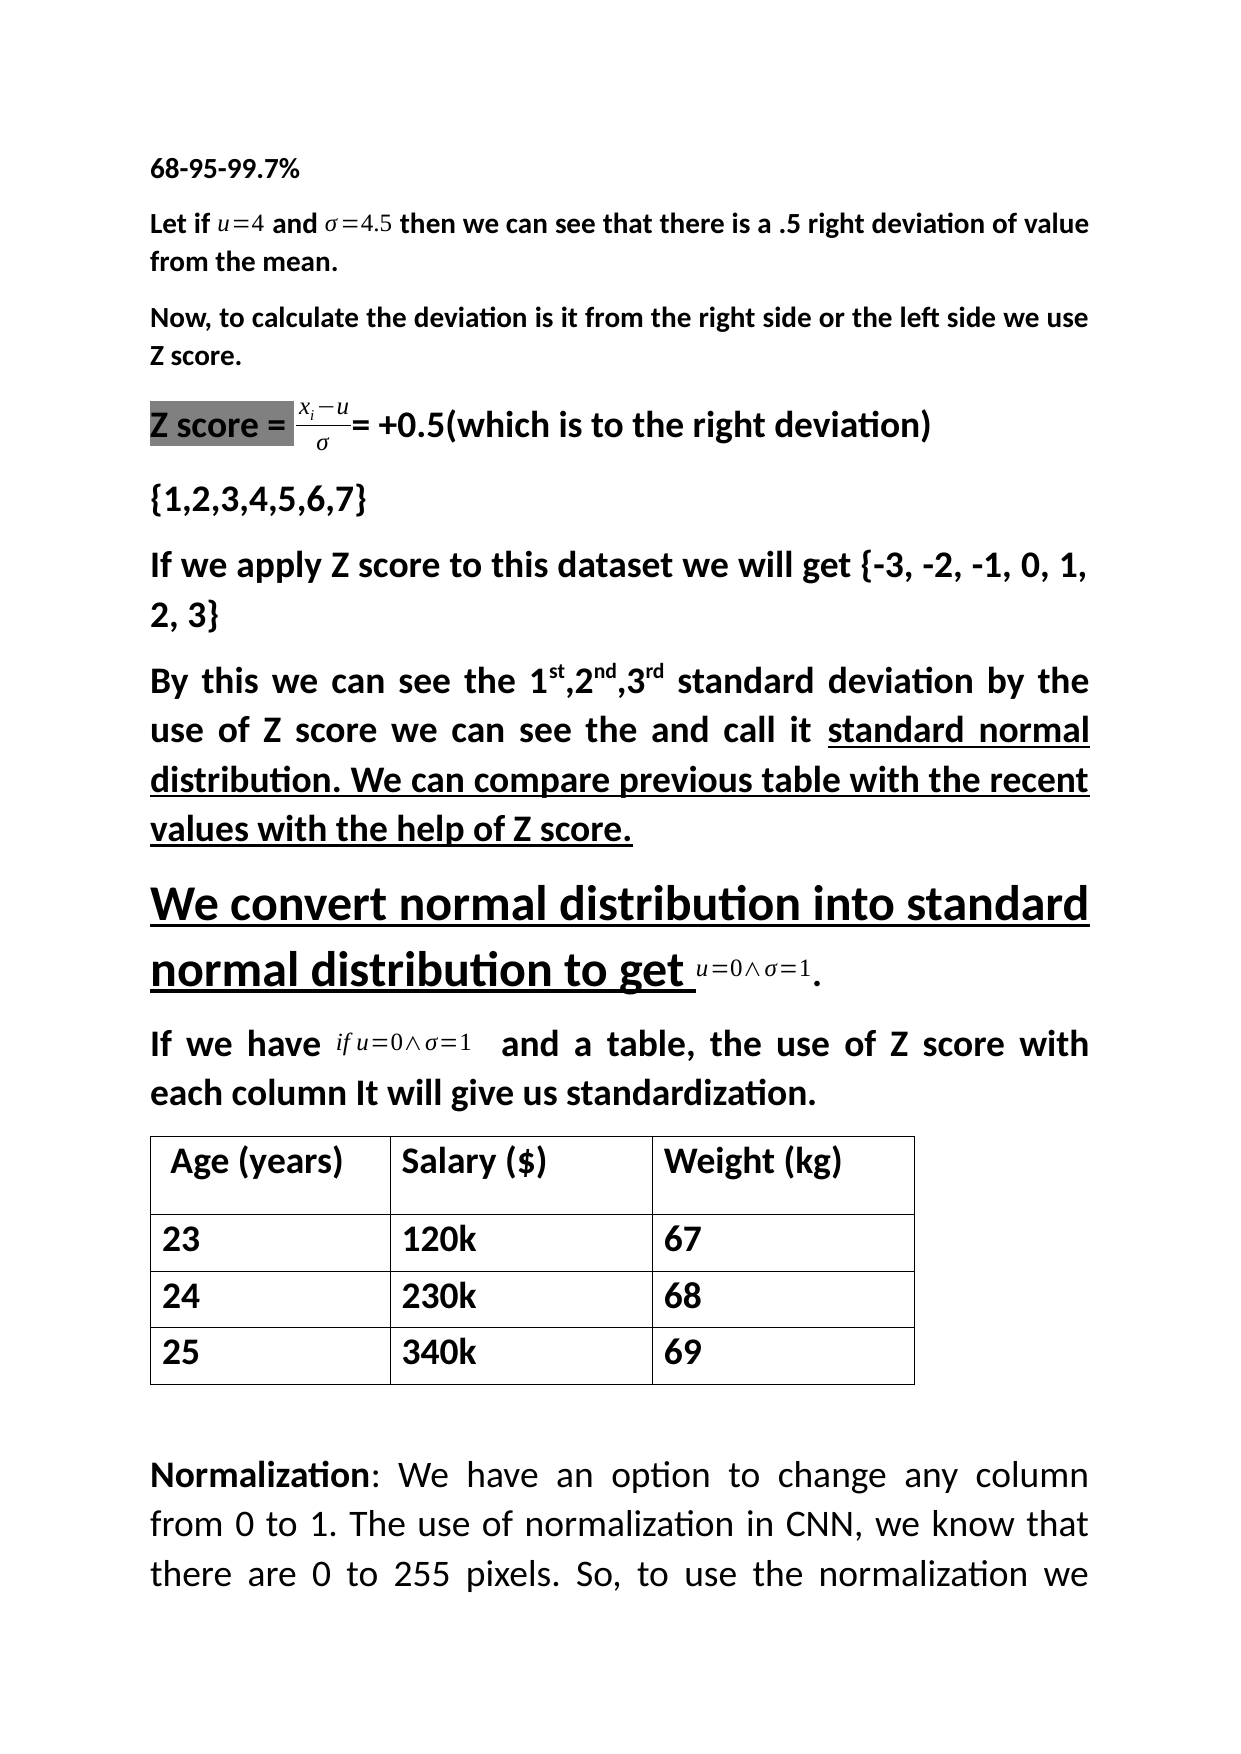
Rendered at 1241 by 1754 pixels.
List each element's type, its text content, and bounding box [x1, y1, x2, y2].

table_header Salary ($) [391, 1137, 652, 1214]
table_header Weight (kg) [653, 1137, 914, 1214]
table_cell 69 [653, 1328, 914, 1383]
text We convert normal distribution into standard normal distribution to get . [150, 872, 1090, 924]
table_cell 23 [151, 1215, 390, 1271]
table_cell 68 [653, 1272, 914, 1327]
table_header Age (years) [151, 1137, 390, 1214]
table_cell 230k [391, 1272, 652, 1327]
text Z score = = +0.5(which is to the right deviation) [150, 392, 1090, 455]
table_cell 67 [653, 1215, 914, 1271]
table_cell 340k [391, 1328, 652, 1383]
text Now, to calculate the deviation is it from the right side or the left side we use Z score. [150, 299, 1090, 373]
text By this we can see the 1st,2nd,3rd standard deviation by the use of Z score we can see the and call it standard normal distribution. We can compare previous table with the recent values with the help of Z score. [150, 657, 1090, 795]
table_cell 25 [151, 1328, 390, 1383]
table_cell 120k [391, 1215, 652, 1271]
text If we have and a table, the use of Z score with each column It will give us standardization. [150, 1020, 1090, 1115]
text Let if and then we can see that there is a .5 right deviation of value from the mean. [150, 205, 1090, 279]
text 68-95-99.7% [150, 150, 1090, 186]
table_cell 24 [151, 1272, 390, 1327]
text We convert normal distribution into standard normal distribution to get . [150, 927, 1090, 998]
text {1,2,3,4,5,6,7} [150, 475, 1090, 521]
text By this we can see the 1st,2nd,3rd standard deviation by the use of Z score we can see the and call it standard normal distribution. We can compare previous table with the recent values with the help of Z score. [150, 797, 1090, 851]
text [150, 1451, 1090, 1596]
text If we apply Z score to this dataset we will get {-3, -2, -1, 0, 1, 2, 3} [150, 541, 1090, 637]
